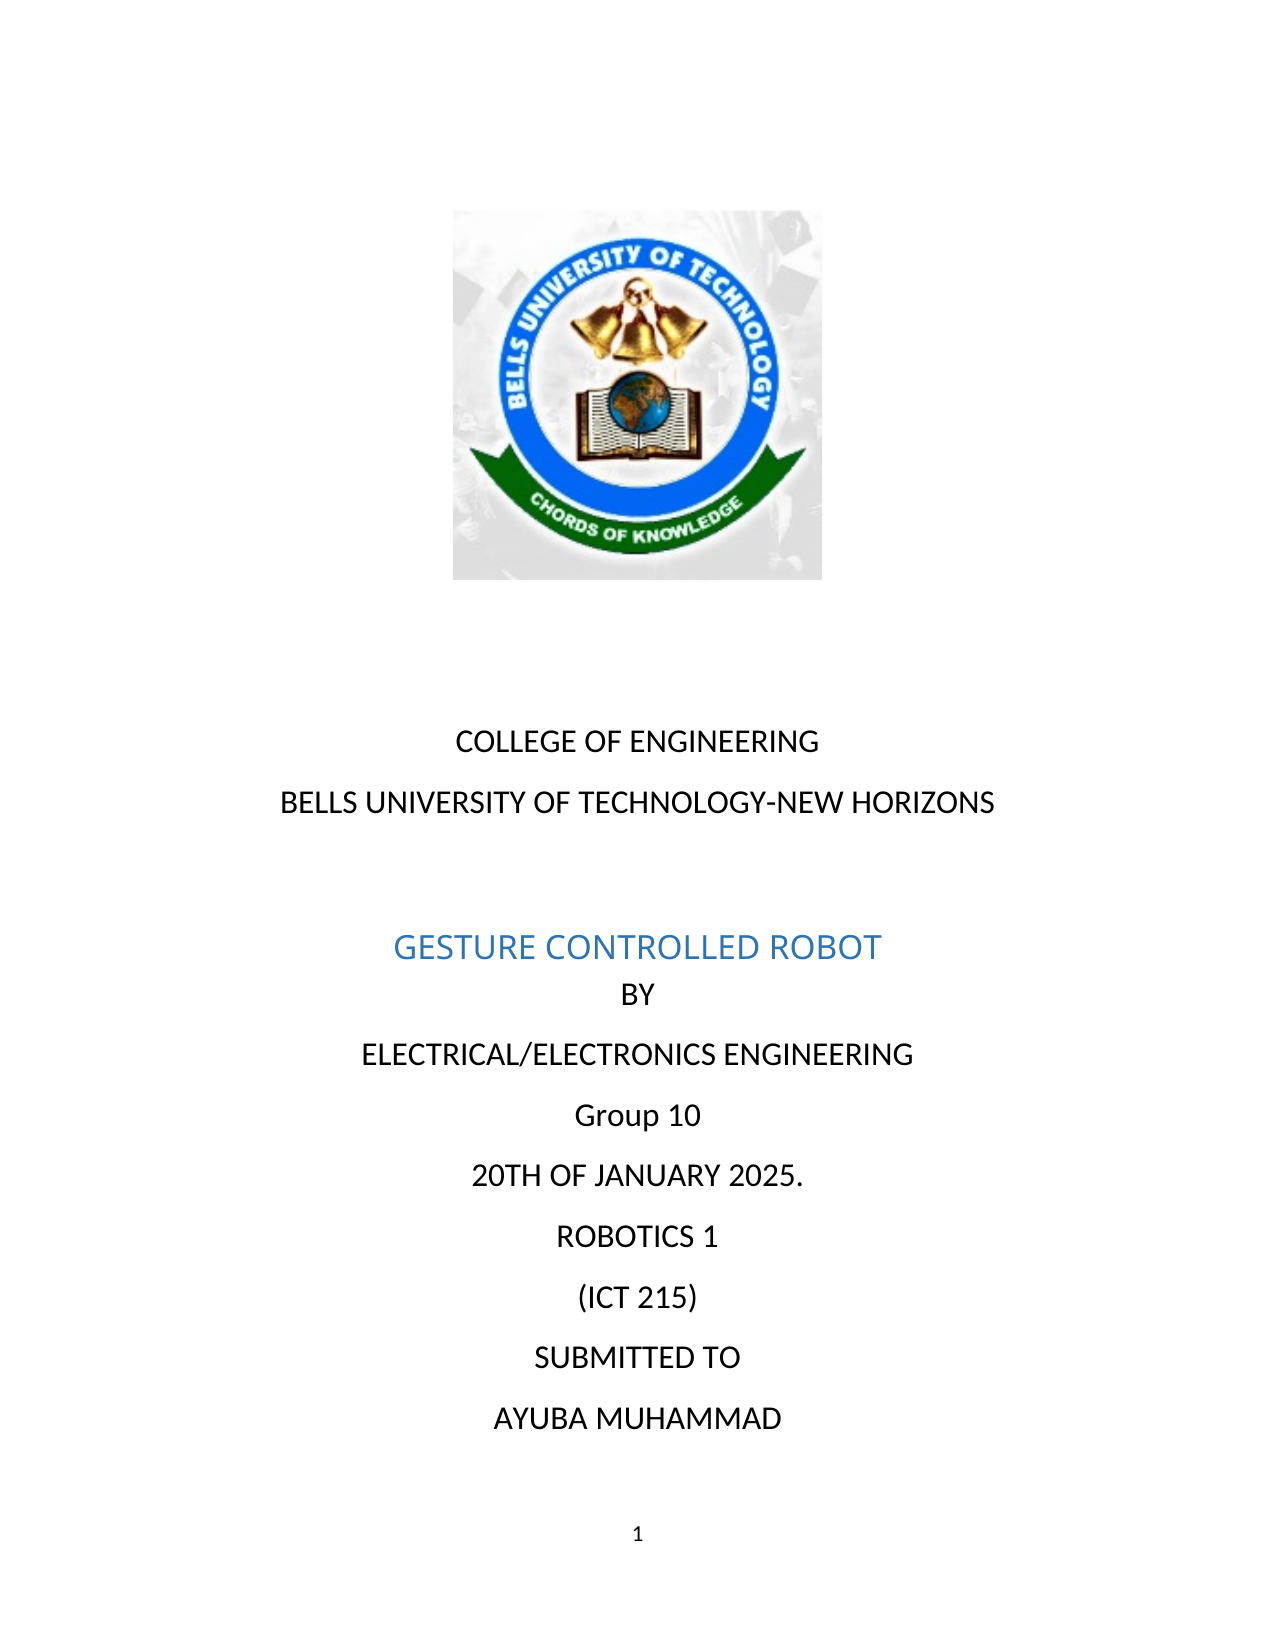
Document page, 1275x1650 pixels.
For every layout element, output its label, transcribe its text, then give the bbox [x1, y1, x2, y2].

text AYUBA MUHAMMAD [150, 1397, 1125, 1438]
text SUBMITTED TO [150, 1336, 1125, 1377]
picture [452, 210, 823, 580]
text ROBOTICS 1 [150, 1215, 1125, 1256]
text 20TH OF JANUARY 2025. [150, 1154, 1125, 1195]
text Group 10 [150, 1094, 1125, 1134]
text BY [150, 973, 1125, 1013]
text BELLS UNIVERSITY OF TECHNOLOGY-NEW HORIZONS [150, 781, 1125, 821]
text (ICT 215) [150, 1276, 1125, 1316]
text COLLEGE OF ENGINEERING [150, 720, 1125, 761]
text ELECTRICAL/ELECTRONICS ENGINEERING [150, 1033, 1125, 1074]
subtitle GESTURE CONTROLLED ROBOT [150, 924, 1125, 969]
